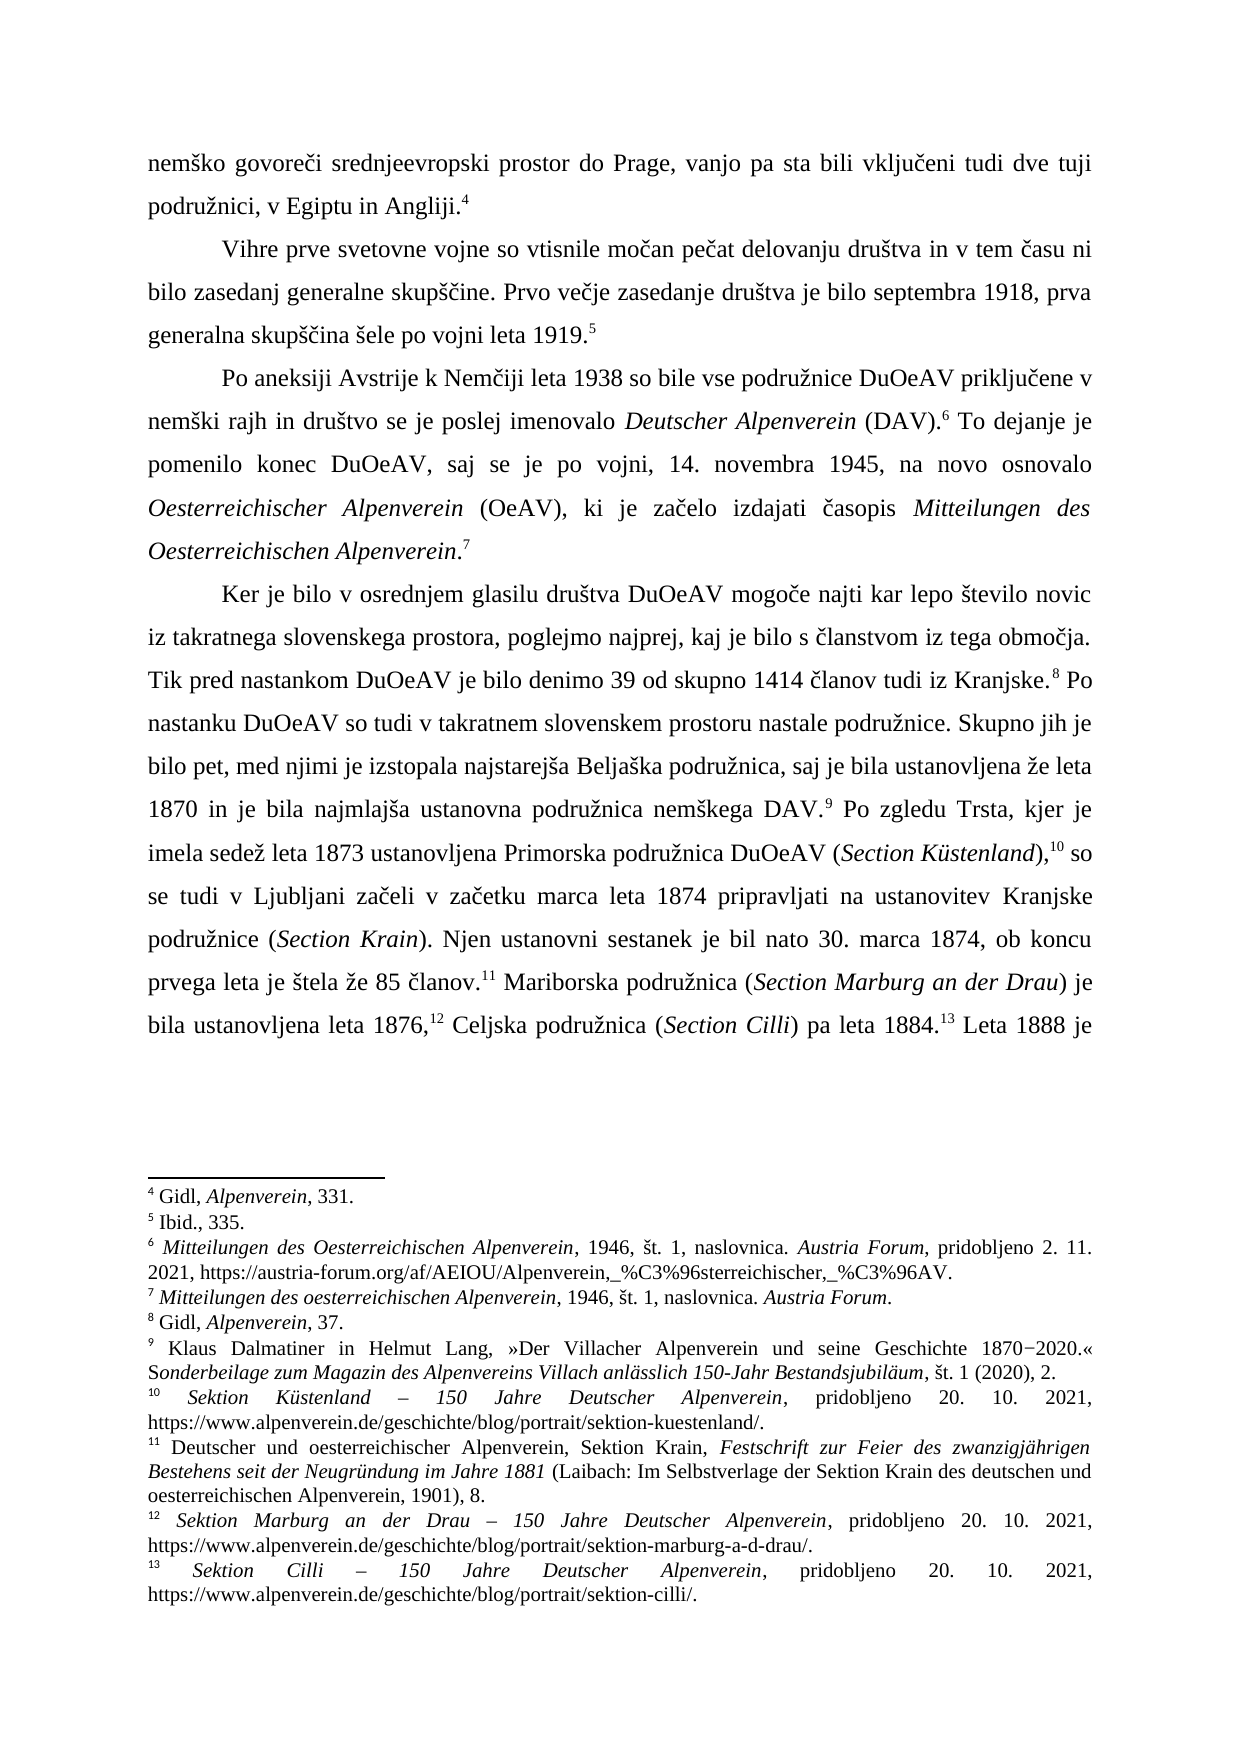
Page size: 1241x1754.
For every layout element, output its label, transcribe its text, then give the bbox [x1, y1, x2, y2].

text Ker je bilo v osrednjem glasilu društva DuOeAV mogoče najti kar lepo število novic iz takratnega slovenskega prostora, poglejmo najprej, kaj je bilo s članstvom iz tega območja. Tik pred nastankom DuOeAV je bilo denimo 39 od skupno 1414 članov tudi iz Kranjske. Po nastanku DuOeAV so tudi v takratnem slovenskem prostoru nastale podružnice. Skupno jih je bilo pet, med njimi je izstopala najstarejša Beljaška podružnica, saj je bila ustanovljena že leta 1870 in je bila najmlajša ustanovna podružnica nemškega DAV. Po zgledu Trsta, kjer je imela sedež leta 1873 ustanovljena Primorska podružnica DuOeAV (Section Küstenland), so se tudi v Ljubljani začeli v začetku marca leta 1874 pripravljati na ustanovitev Kranjske podružnice (Section Krain). Njen ustanovni sestanek je bil nato 30. marca 1874, ob koncu prvega leta je štela že 85 članov. Mariborska podružnica (Section Marburg an der Drau) je bila ustanovljena leta 1876, Celjska podružnica (Section Cilli) pa leta 1884. Leta 1888 je zaživela tudi podružnica v Gorici (Section Görz), ki je bila razpuščena že leta 1901. Štiri leta je delovala tudi Kočevska podružnica (Section Gotschee), in sicer med letoma 1894 in 1898. [148, 579, 1093, 1082]
text Vihre prve svetovne vojne so vtisnile močan pečat delovanju društva in v tem času ni bilo zasedanj generalne skupščine. Prvo večje zasedanje društva je bilo septembra 1918, prva generalna skupščina šele po vojni leta 1919. [148, 234, 1093, 349]
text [148, 148, 1093, 219]
text Po aneksiji Avstrije k Nemčiji leta 1938 so bile vse podružnice DuOeAV priključene v nemški rajh in društvo se je poslej imenovalo Deutscher Alpenverein (DAV). To dejanje je pomenilo konec DuOeAV, saj se je po vojni, 14. novembra 1945, na novo osnovalo Oesterreichischer Alpenverein (OeAV), ki je začelo izdajati časopis Mitteilungen des Oesterreichischen Alpenverein. [148, 363, 1093, 564]
